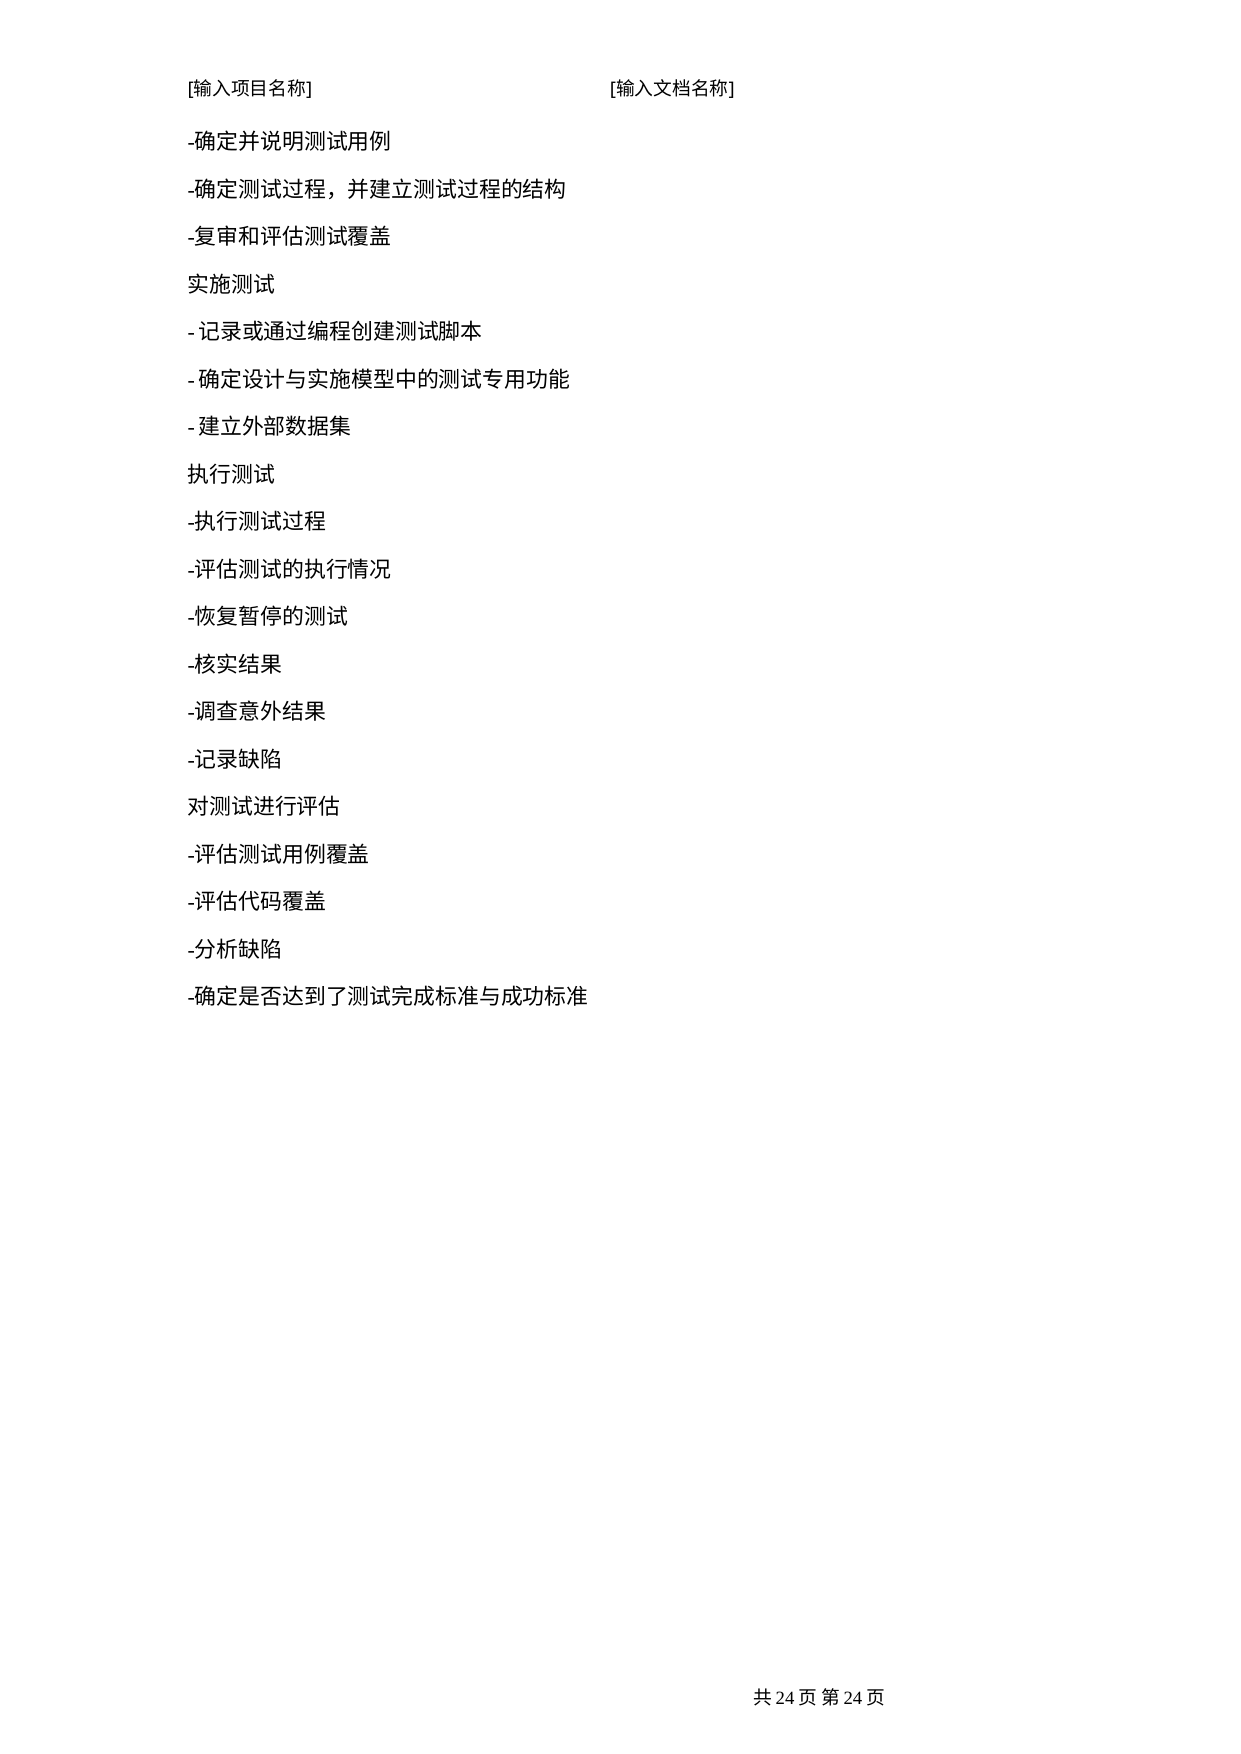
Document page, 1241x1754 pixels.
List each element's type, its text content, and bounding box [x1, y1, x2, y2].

text 对测试进行评估 [187, 789, 1053, 821]
text -评估测试用例覆盖 [187, 837, 1053, 868]
text 执行测试 [187, 457, 1053, 488]
text -调查意外结果 [187, 694, 1053, 726]
text -确定测试过程，并建立测试过程的结构 [187, 172, 1053, 203]
text - 确定设计与实施模型中的测试专用功能 [187, 362, 1053, 393]
text - 记录或通过编程创建测试脚本 [187, 314, 1053, 346]
text - 建立外部数据集 [187, 409, 1053, 441]
text -分析缺陷 [187, 932, 1053, 963]
text -执行测试过程 [187, 504, 1053, 536]
text -评估代码覆盖 [187, 884, 1053, 916]
text -评估测试的执行情况 [187, 552, 1053, 583]
text -确定是否达到了测试完成标准与成功标准 [187, 979, 1053, 1011]
text -确定并说明测试用例 [187, 124, 1053, 156]
text -核实结果 [187, 647, 1053, 678]
text -复审和评估测试覆盖 [187, 219, 1053, 251]
text -记录缺陷 [187, 742, 1053, 773]
text 实施测试 [187, 267, 1053, 298]
text -恢复暂停的测试 [187, 599, 1053, 631]
